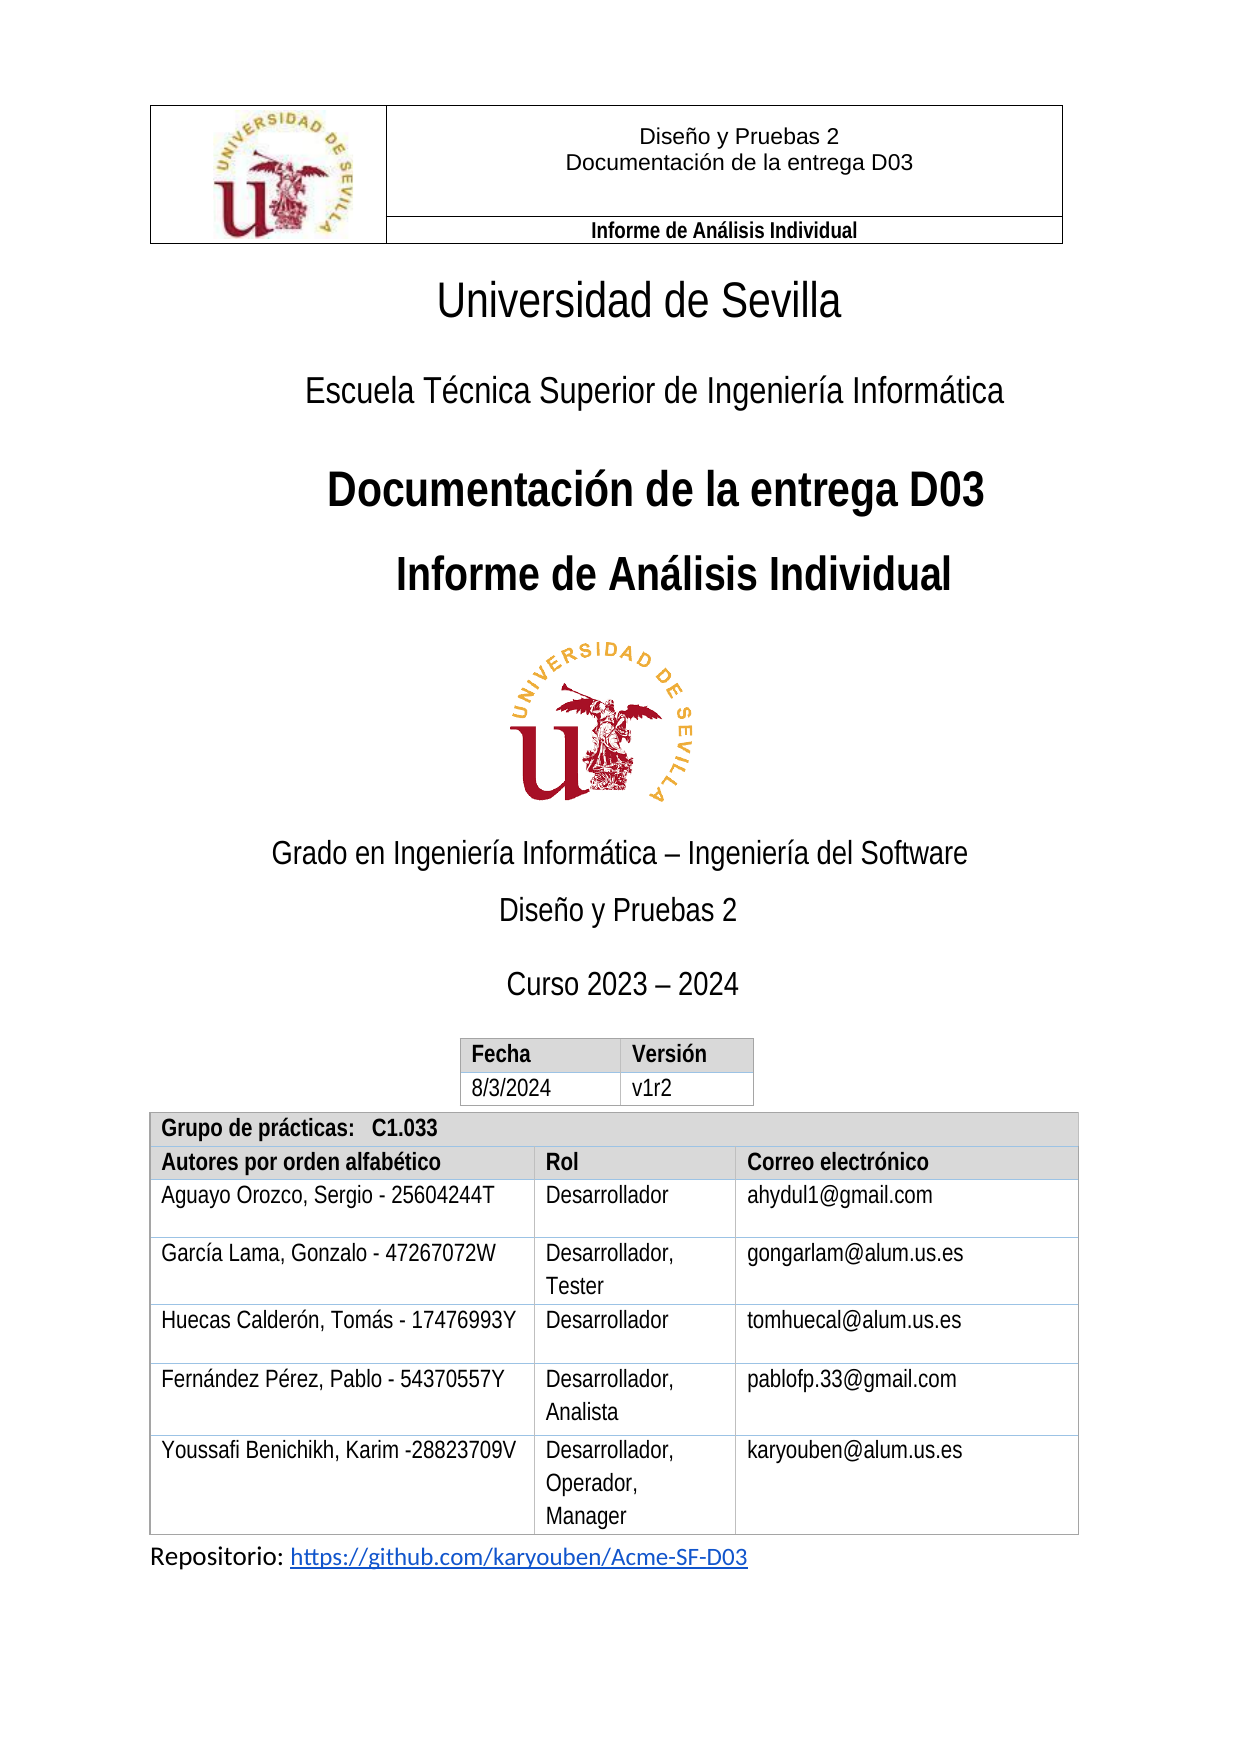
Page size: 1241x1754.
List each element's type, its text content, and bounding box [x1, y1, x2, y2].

table_cell Fernández Pérez, Pablo - 54370557Y [151, 1364, 534, 1434]
table_cell karyouben@alum.us.es [736, 1436, 1078, 1534]
table_cell Autores por orden alfabético [151, 1147, 534, 1179]
table_cell v1r2 [621, 1073, 753, 1105]
table_cell Aguayo Orozco, Sergio - 25604244T [151, 1180, 534, 1237]
table_cell Desarrollador, Tester [535, 1238, 735, 1304]
table_cell ahydul1@gmail.com [736, 1180, 1078, 1237]
text Informe de Análisis Individual [150, 545, 1090, 600]
table_cell 8/3/2024 [461, 1073, 620, 1105]
table_cell Desarrollador, Analista [535, 1364, 735, 1434]
text Grado en Ingeniería Informática – Ingeniería del Software Diseño y Pruebas 2 [150, 833, 1090, 929]
table_cell Desarrollador [535, 1305, 735, 1363]
picture [510, 630, 693, 814]
table_cell Desarrollador, Operador, Manager [535, 1436, 735, 1534]
table_header Versión [621, 1039, 753, 1072]
table_header Grupo de prácticas: C1.033 [151, 1113, 1078, 1146]
table_cell Huecas Calderón, Tomás - 17476993Y [151, 1305, 534, 1363]
table_cell tomhuecal@alum.us.es [736, 1305, 1078, 1363]
table_cell Correo electrónico [736, 1147, 1078, 1179]
table_cell Youssafi Benichikh, Karim -28823709V [151, 1436, 534, 1534]
text Universidad de Sevilla Escuela Técnica Superior de Ingeniería Informática [225, 271, 1090, 414]
table_cell Rol [535, 1147, 735, 1179]
text Curso 2023 – 2024 [150, 964, 1090, 1003]
table_cell pablofp.33@gmail.com [736, 1364, 1078, 1434]
text Documentación de la entrega D03 [150, 459, 1090, 517]
table_cell gongarlam@alum.us.es [736, 1238, 1078, 1304]
table_cell García Lama, Gonzalo - 47267072W [151, 1238, 534, 1304]
table_cell Desarrollador [535, 1180, 735, 1237]
subtitle Repositorio: https://github.com/karyouben/Acme-SF-D03 [150, 1539, 1090, 1572]
table_header Fecha [461, 1039, 620, 1072]
picture [213, 110, 354, 239]
